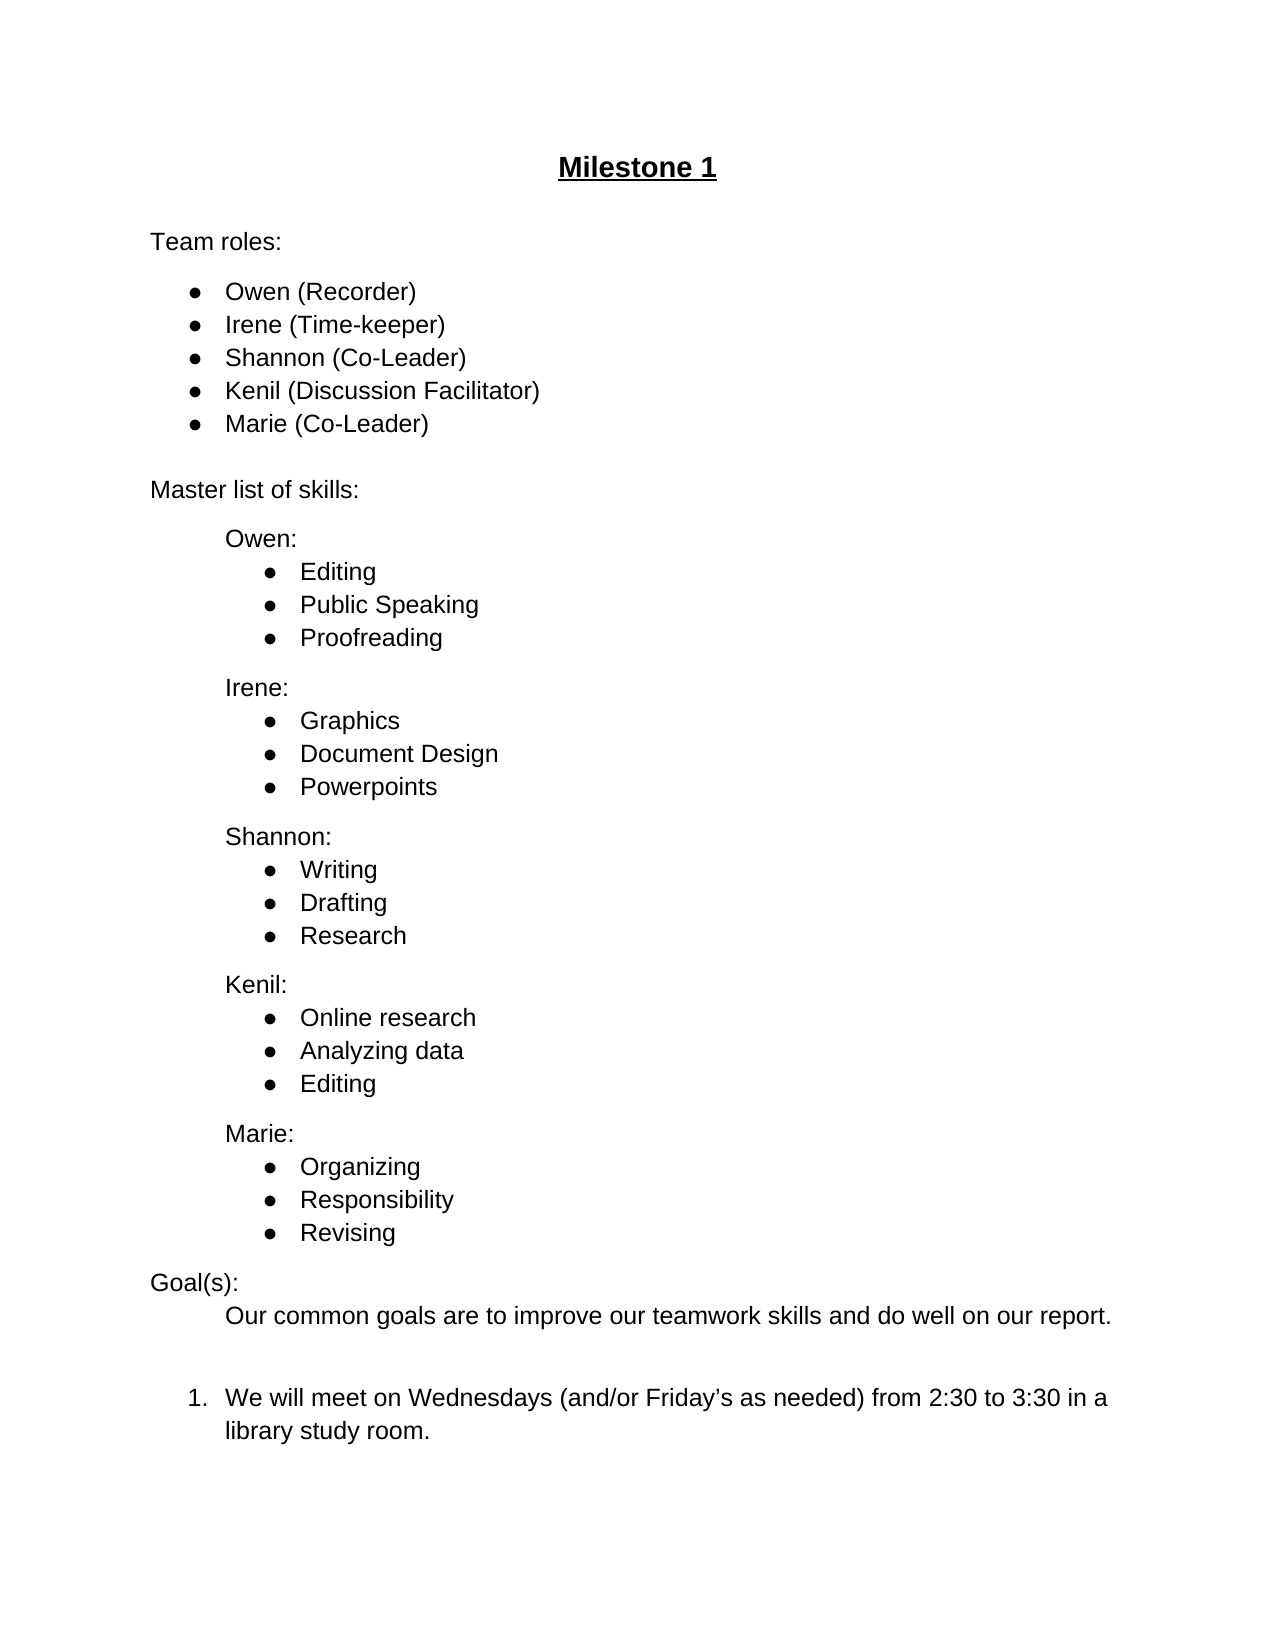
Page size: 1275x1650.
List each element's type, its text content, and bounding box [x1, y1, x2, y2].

text Marie: [150, 1119, 1125, 1148]
text Irene: [150, 673, 1125, 702]
list Powerpoints [262, 772, 1125, 801]
list Revising [262, 1218, 1125, 1247]
list Proofreading [262, 623, 1125, 652]
text Owen: [150, 524, 1125, 553]
list Responsibility [262, 1185, 1125, 1214]
text Team roles: [150, 227, 1125, 256]
list Editing [262, 1069, 1125, 1098]
list Shannon (Co-Leader) [187, 343, 1125, 371]
list Graphics [262, 706, 1125, 735]
list Owen (Recorder) [187, 277, 1125, 305]
list Drafting [262, 888, 1125, 916]
list Document Design [262, 739, 1125, 768]
list Research [262, 921, 1125, 949]
list Public Speaking [262, 590, 1125, 619]
text Shannon: [150, 822, 1125, 850]
text Milestone 1 [150, 150, 1125, 183]
text Master list of skills: [150, 475, 1125, 503]
list Online research [262, 1003, 1125, 1032]
list Kenil (Discussion Facilitator) [187, 376, 1125, 404]
list We will meet on Wednesdays (and/or Friday’s as needed) from 2:30 to 3:30 in a library study room. [187, 1383, 1125, 1445]
list Analyzing data [262, 1036, 1125, 1065]
text Our common goals are to improve our teamwork skills and do well on our report. [150, 1301, 1125, 1329]
list Writing [262, 855, 1125, 883]
list Marie (Co-Leader) [187, 409, 1125, 437]
list Editing [262, 557, 1125, 586]
text Goal(s): [150, 1268, 1125, 1296]
list Organizing [262, 1152, 1125, 1181]
text Kenil: [150, 970, 1125, 999]
list Irene (Time-keeper) [187, 310, 1125, 338]
